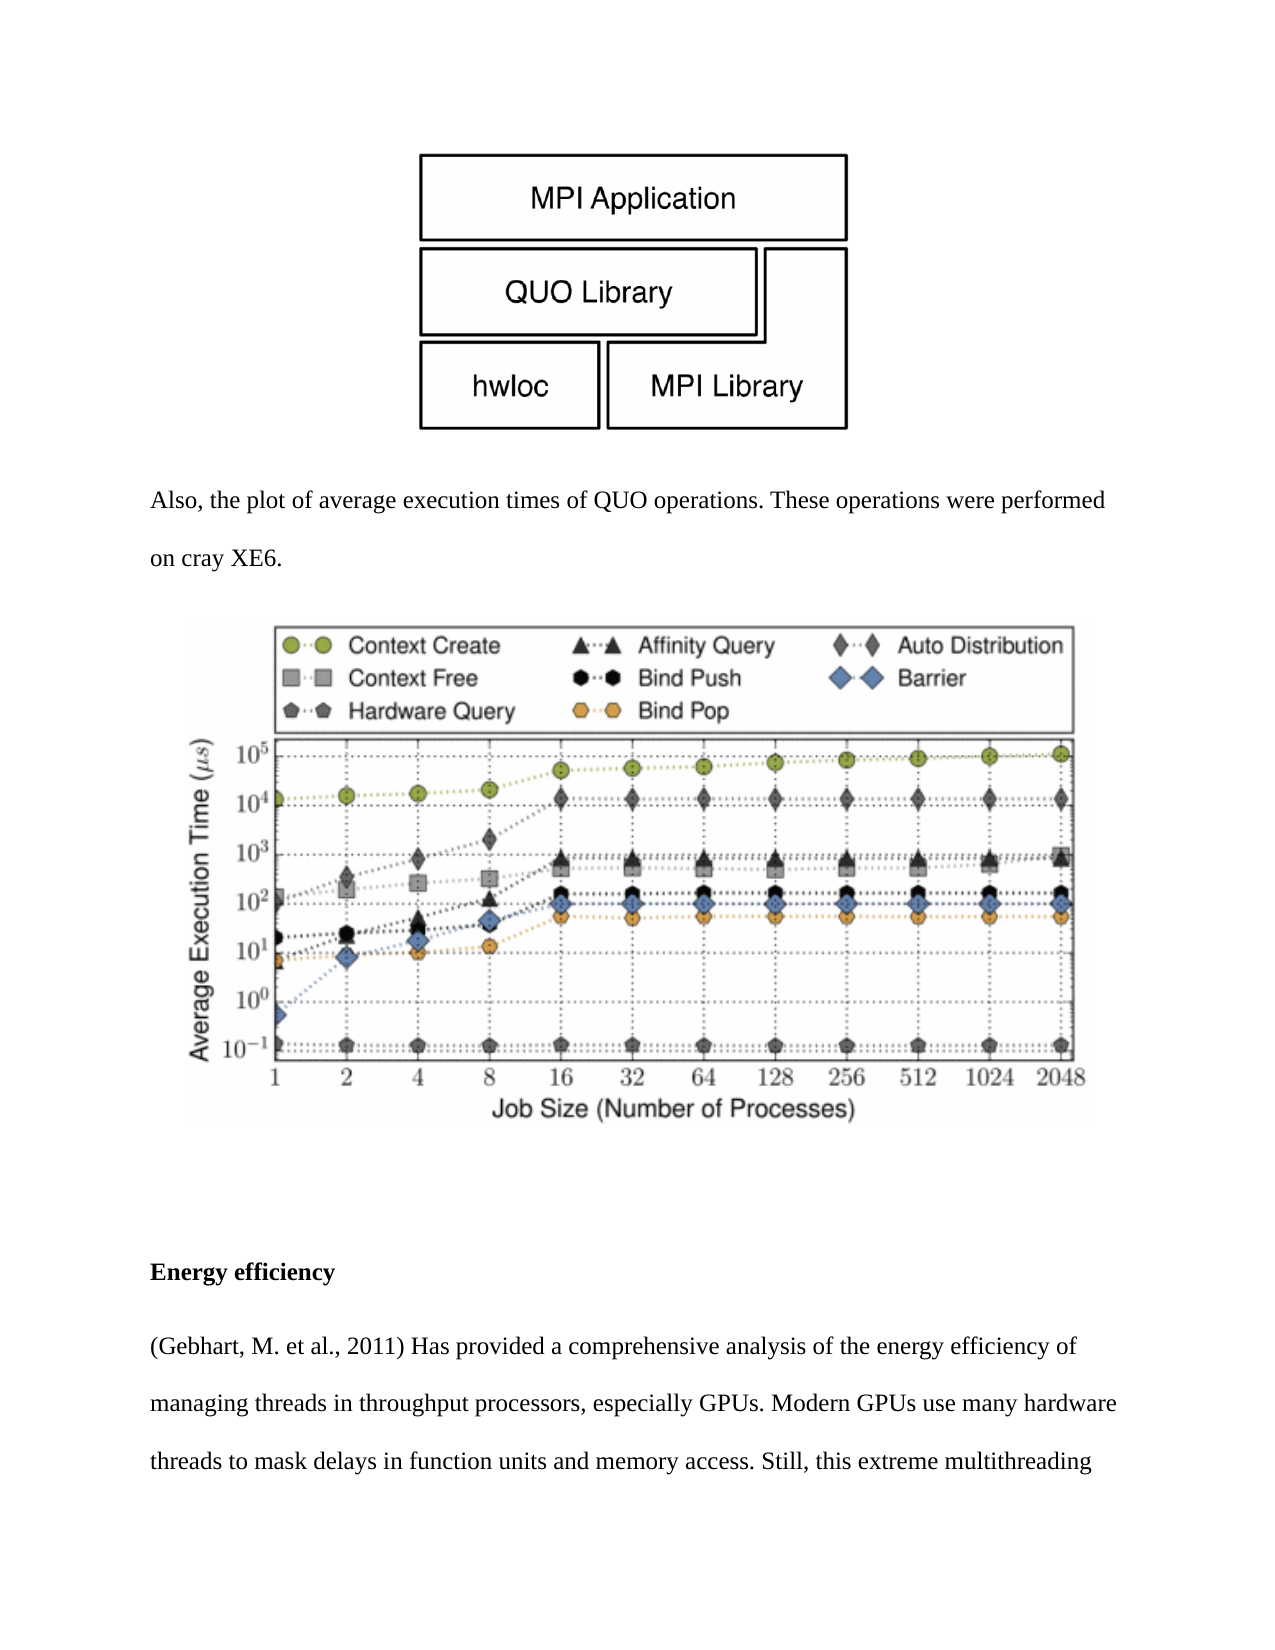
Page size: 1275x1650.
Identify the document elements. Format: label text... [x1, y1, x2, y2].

text Energy efficiency [150, 1257, 1125, 1285]
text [150, 1331, 1125, 1474]
picture [412, 150, 863, 435]
picture [150, 617, 1144, 1132]
text Also, the plot of average execution times of QUO operations. These operations were performed on cray XE6. [150, 485, 1125, 572]
